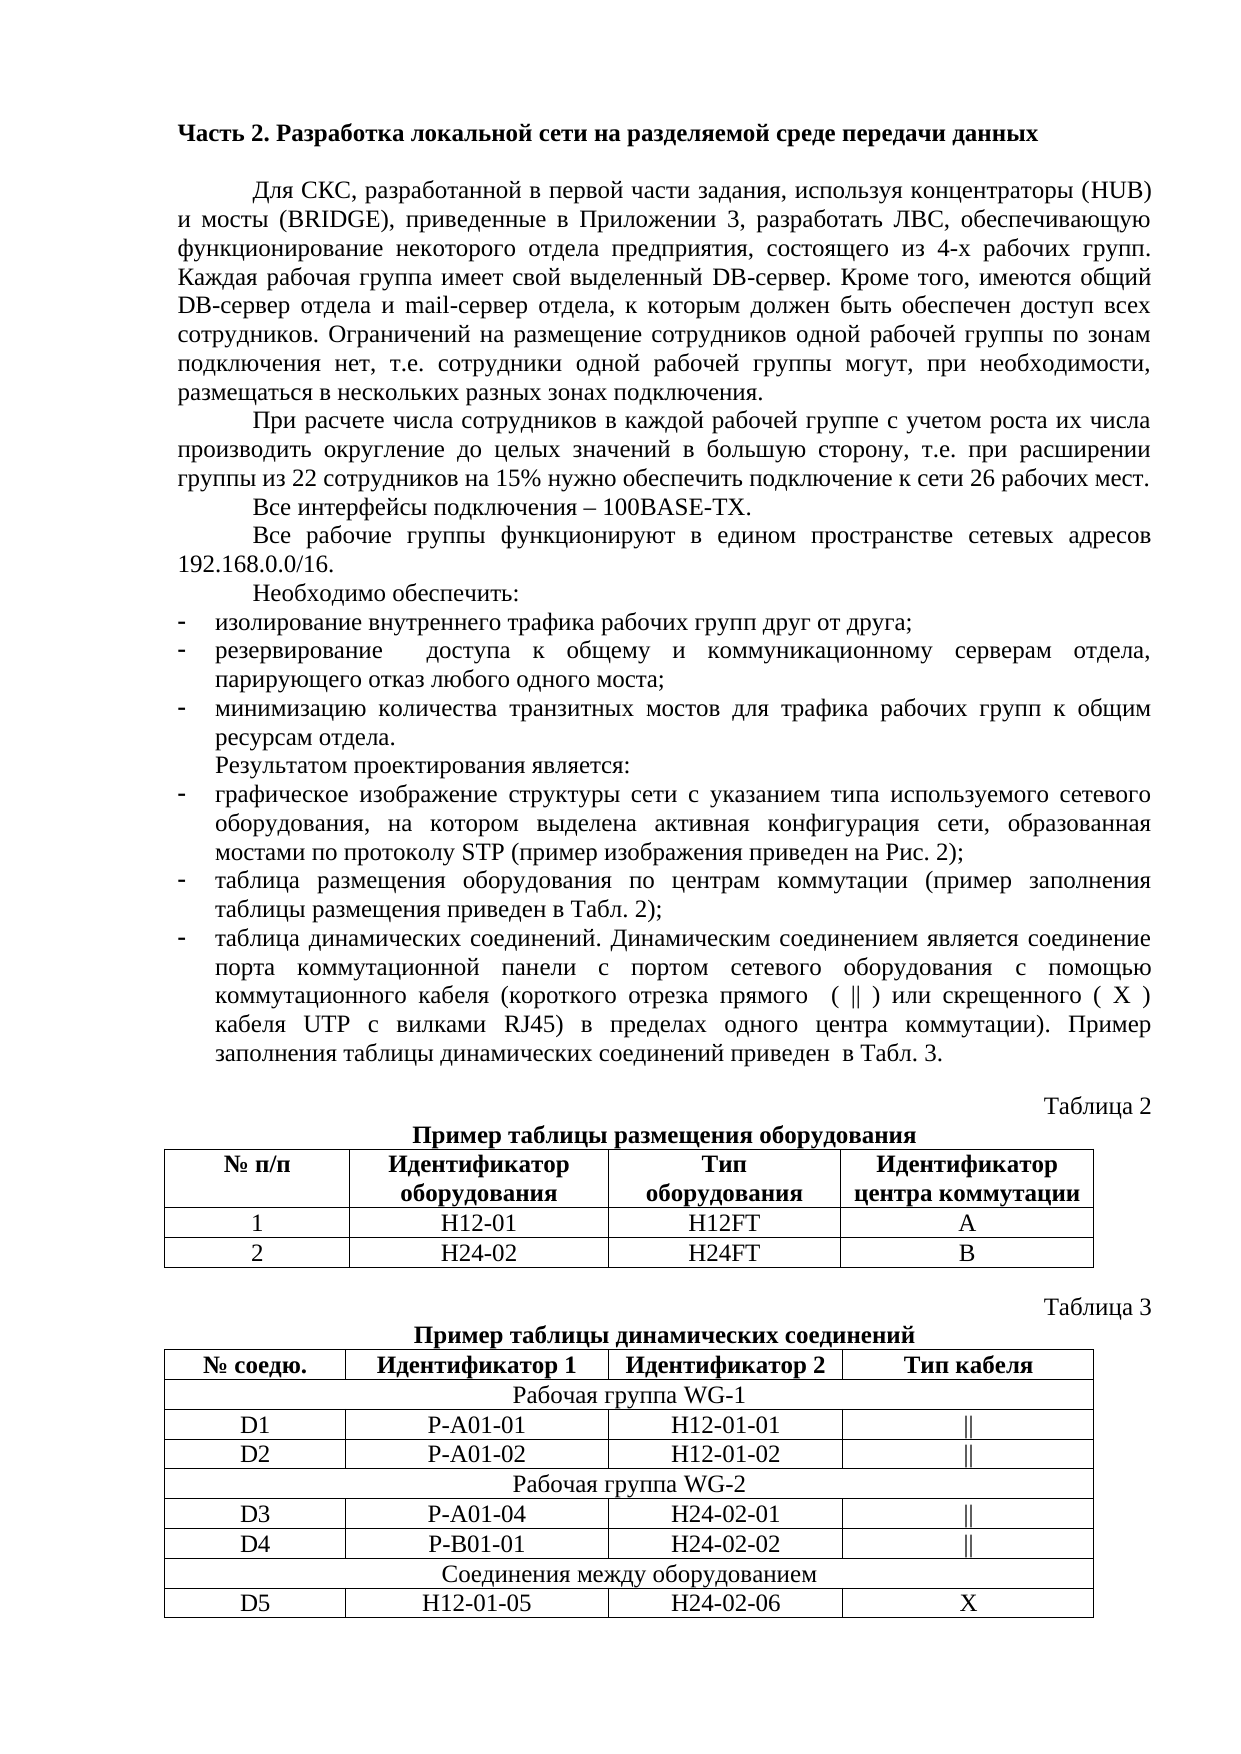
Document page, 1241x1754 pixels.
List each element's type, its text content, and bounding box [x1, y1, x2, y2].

table_cell D4 [165, 1529, 345, 1558]
table_cell P-A01-02 [346, 1440, 608, 1468]
table_cell H12-01-01 [609, 1410, 842, 1438]
list минимизацию количества транзитных мостов для трафика рабочих групп к общим ресурсам отдела. [177, 693, 1152, 751]
table_cell P-B01-01 [346, 1529, 608, 1558]
table_cell Рабочая группа WG-1 [165, 1380, 1093, 1409]
table_cell H24-02-02 [609, 1529, 842, 1558]
table_cell D5 [165, 1589, 345, 1617]
subtitle Таблица 2 [177, 1091, 1152, 1120]
table_header Идентификатор 1 [346, 1350, 608, 1379]
table_cell 1 [165, 1208, 349, 1237]
table_header Идентификатор оборудования [350, 1150, 608, 1207]
table_cell 2 [165, 1238, 349, 1267]
list изолирование внутреннего трафика рабочих групп друг от друга; [177, 607, 1152, 636]
table_header Тип оборудования [609, 1150, 840, 1207]
table_cell B [841, 1238, 1093, 1267]
table_cell H24FT [609, 1238, 840, 1267]
text Все рабочие группы функционируют в едином пространстве сетевых адресов 192.168.0.0/16. [177, 521, 1152, 578]
table_cell D1 [165, 1410, 345, 1438]
table_cell H12-01-02 [609, 1440, 842, 1468]
table_cell P-A01-04 [346, 1499, 608, 1528]
table_cell Н24-02 [350, 1238, 608, 1267]
subtitle Таблица 3 [177, 1292, 1152, 1320]
text Все интерфейсы подключения – 100BASE-TX. [177, 492, 1152, 521]
table_cell || [843, 1410, 1093, 1438]
table_header Идентификатор 2 [609, 1350, 842, 1379]
text При расчете числа сотрудников в каждой рабочей группе с учетом роста их числа производить округление до целых значений в большую сторону, т.е. при расширении группы из 22 сотрудников на 15% нужно обеспечить подключение к сети 26 рабочих мест. [177, 406, 1152, 492]
table_cell X [843, 1589, 1093, 1617]
text Для СКС, разработанной в первой части задания, используя концентраторы (HUB) и мосты (BRIDGE), приведенные в Приложении 3, разработать ЛВС, обеспечивающую функционирование некоторого отдела предприятия, состоящего из 4-х рабочих групп. Каждая рабочая группа имеет свой выделенный DB-сервер. Кроме того, имеются общий DB-сервер отдела и mail-сервер отдела, к которым должен быть обеспечен доступ всех сотрудников. Ограничений на размещение сотрудников одной рабочей группы по зонам подключения нет, т.е. сотрудники одной рабочей группы могут, при необходимости, размещаться в нескольких разных зонах подключения. [177, 176, 1152, 406]
table_cell || [843, 1440, 1093, 1468]
table_cell Н12-01 [350, 1208, 608, 1237]
table_cell P-A01-01 [346, 1410, 608, 1438]
table_cell D2 [165, 1440, 345, 1468]
table_cell H24-02-06 [609, 1589, 842, 1617]
subtitle Часть 2. Разработка локальной сети на разделяемой среде передачи данных [177, 118, 1152, 147]
table_cell A [841, 1208, 1093, 1237]
list таблица размещения оборудования по центрам коммутации (пример заполнения таблицы размещения приведен в Табл. 2); [177, 866, 1152, 923]
table_cell || [843, 1499, 1093, 1528]
table_header Тип кабеля [843, 1350, 1093, 1379]
list графическое изображение структуры сети с указанием типа используемого сетевого оборудования, на котором выделена активная конфигурация сети, образованная мостами по протоколу STP (пример изображения приведен на Рис. 2); [177, 779, 1152, 866]
table_cell H12FT [609, 1208, 840, 1237]
table_cell Соединения между оборудованием [165, 1559, 1093, 1587]
table_header № п/п [165, 1150, 349, 1207]
table_cell || [843, 1529, 1093, 1558]
list резервирование доступа к общему и коммуникационному серверам отдела, парирующего отказ любого одного моста; [177, 636, 1152, 693]
subtitle Пример таблицы динамических соединений [177, 1320, 1152, 1349]
list таблица динамических соединений. Динамическим соединением является соединение порта коммутационной панели с портом сетевого оборудования c помощью коммутационного кабеля (короткого отрезка прямого ( || ) или скрещенного ( Х ) кабеля UTP с вилками RJ45) в пределах одного центра коммутации). Пример заполнения таблицы динамических соединений приведен в Табл. 3. [177, 923, 1152, 1067]
table_cell D3 [165, 1499, 345, 1528]
table_header № соедю. [165, 1350, 345, 1379]
table_cell Рабочая группа WG-2 [165, 1469, 1093, 1498]
text Необходимо обеспечить: [177, 578, 1152, 607]
table_cell H24-02-01 [609, 1499, 842, 1528]
text Результатом проектирования является: [177, 751, 1152, 779]
table_header Идентификатор центра коммутации [841, 1150, 1093, 1207]
subtitle Пример таблицы размещения оборудования [177, 1120, 1152, 1148]
table_cell H12-01-05 [346, 1589, 608, 1617]
